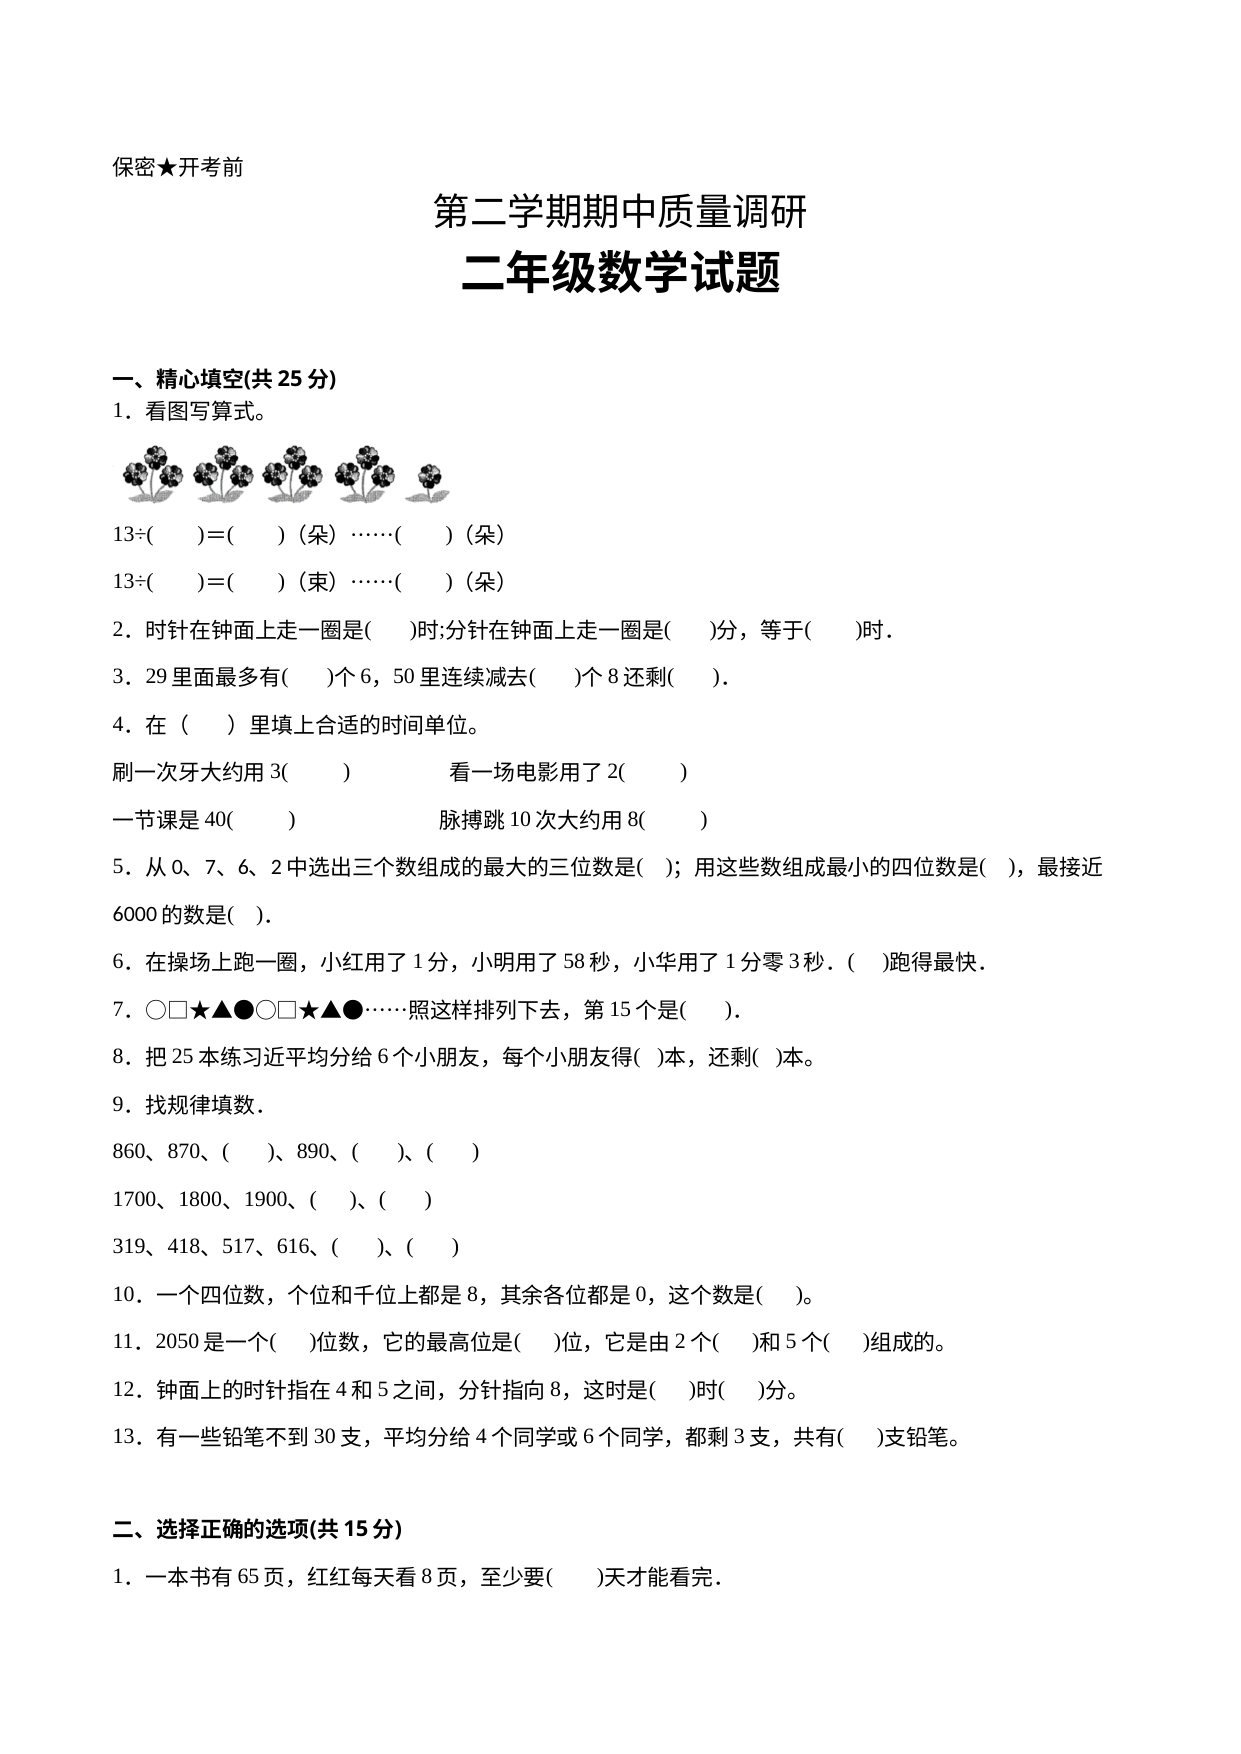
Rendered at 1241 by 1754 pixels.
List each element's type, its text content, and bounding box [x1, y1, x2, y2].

text 6．在操场上跑一圈，小红用了1分，小明用了58秒，小华用了1分零3秒．( )跑得最快． [112, 945, 1128, 977]
text 7．○□★▲●○□★▲●……照这样排列下去，第15个是( )． [112, 993, 1128, 1024]
text 第二学期期中质量调研 [112, 182, 1128, 236]
text 13÷( )＝( )（朵）……( )（朵） [112, 518, 1128, 549]
text 刷一次牙大约用3( ) 看一场电影用了2( ) [112, 755, 1128, 787]
text 13．有一些铅笔不到30支，平均分给4个同学或6个同学，都剩3支，共有( )支铅笔。 [112, 1420, 1128, 1452]
text 1．一本书有65页，红红每天看8页，至少要( )天才能看完． [112, 1560, 1128, 1592]
text 11．2050是一个( )位数，它的最高位是( )位，它是由2个( )和5个( )组成的。 [112, 1325, 1128, 1357]
text 10．一个四位数，个位和千位上都是8，其余各位都是0，这个数是( )。 [112, 1278, 1128, 1309]
picture [112, 441, 451, 506]
text 319、418、517、616、( )、( ) [112, 1230, 1128, 1262]
text 12．钟面上的时针指在4和5之间，分针指向8，这时是( )时( )分。 [112, 1373, 1128, 1404]
text 4．在（ ）里填上合适的时间单位。 [112, 708, 1128, 739]
text 8．把25本练习近平均分给6个小朋友，每个小朋友得( )本，还剩( )本。 [112, 1040, 1128, 1072]
text 9．找规律填数． [112, 1088, 1128, 1119]
text 13÷( )＝( )（束）……( )（朵） [112, 565, 1128, 597]
text 一、精心填空(共25分) [112, 362, 1128, 394]
text 二年级数学试题 [112, 236, 1128, 302]
text 860、870、( )、890、( )、( ) [112, 1135, 1128, 1167]
text 1700、1800、1900、( )、( ) [112, 1183, 1128, 1214]
text 一节课是40( ) 脉搏跳10次大约用8( ) [112, 803, 1128, 834]
text 1．看图写算式。 [112, 394, 1128, 425]
text 保密★开考前 [112, 150, 1128, 182]
text 5．从0、7、6、2中选出三个数组成的最大的三位数是( )；用这些数组成最小的四位数是( )，最接近6000的数是( )． [112, 850, 1128, 929]
text 2．时针在钟面上走一圈是( )时;分针在钟面上走一圈是( )分，等于( )时． [112, 613, 1128, 644]
text 3．29里面最多有( )个6，50里连续减去( )个8还剩( )． [112, 660, 1128, 692]
text 二、选择正确的选项(共15分) [112, 1512, 1128, 1544]
